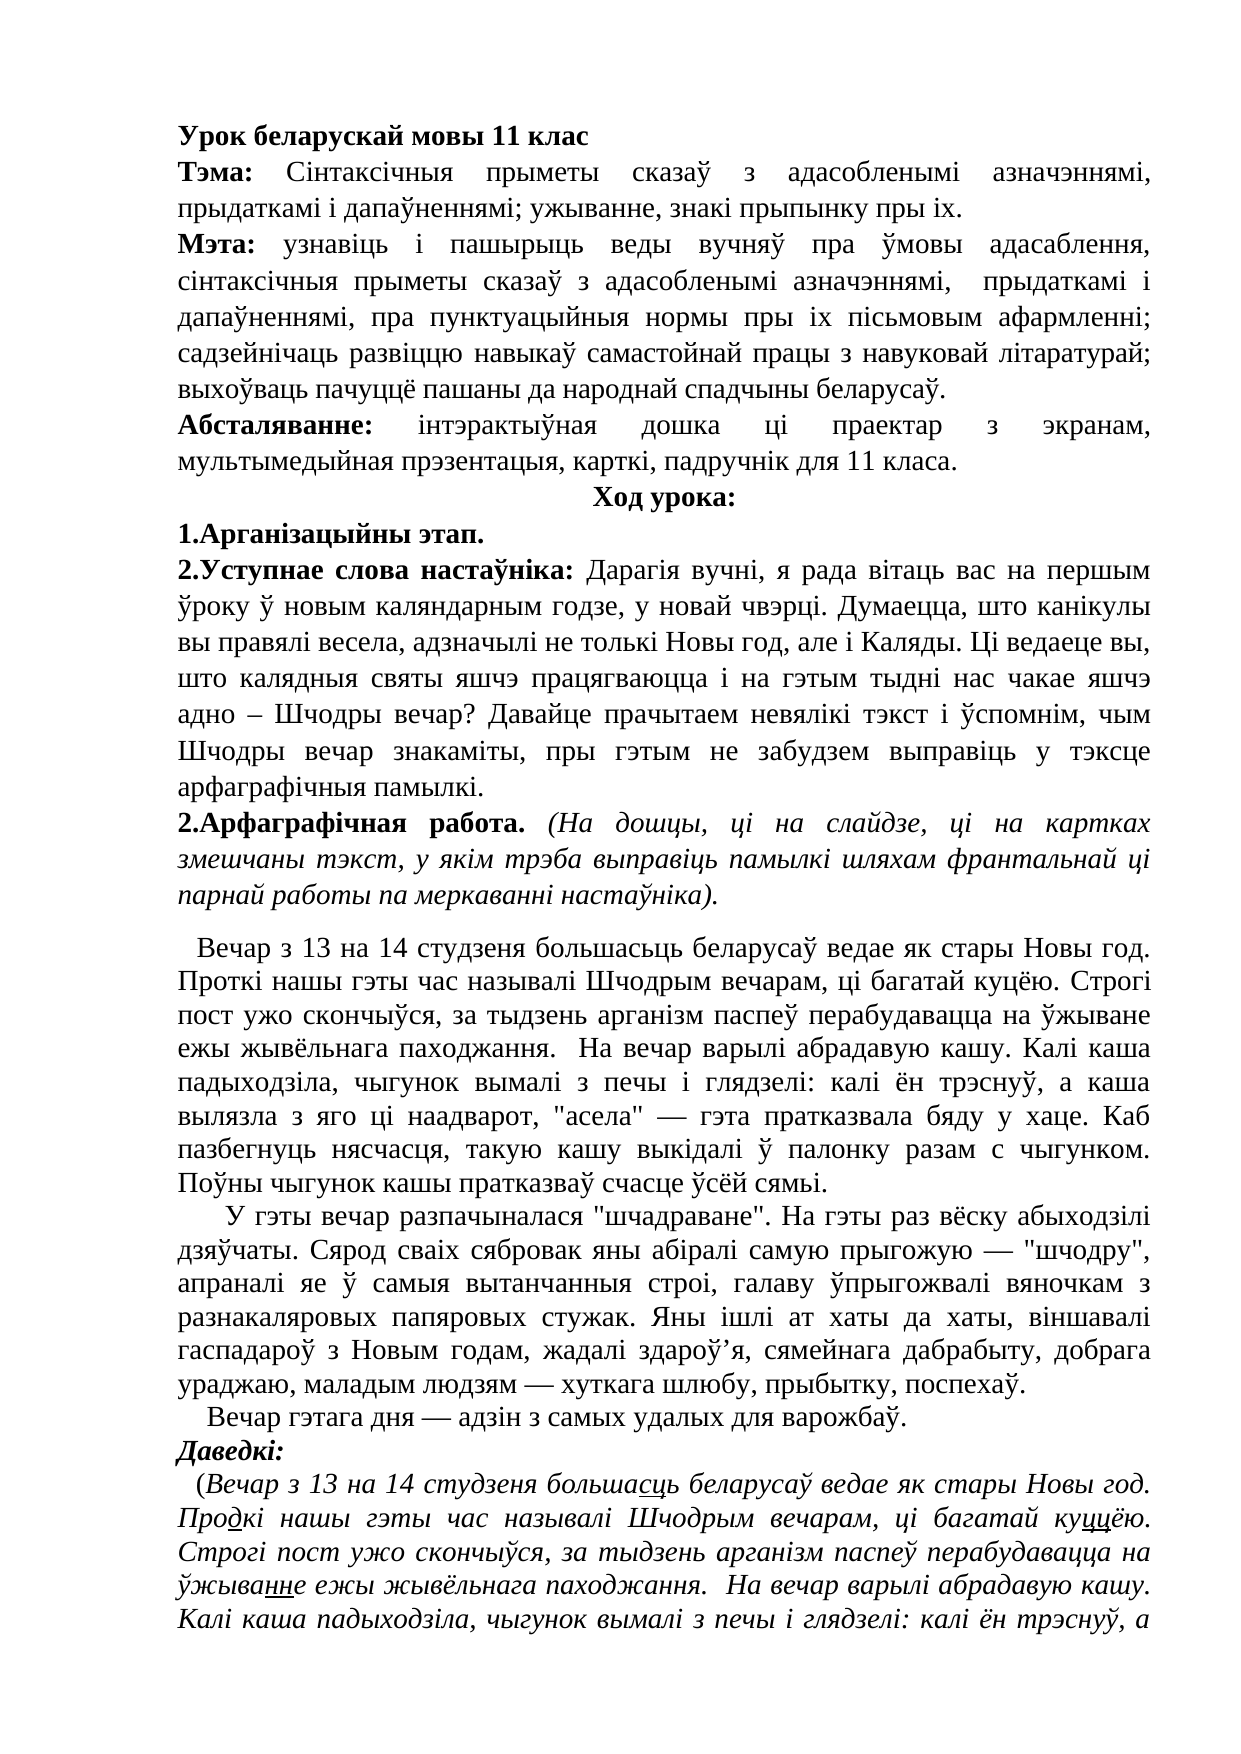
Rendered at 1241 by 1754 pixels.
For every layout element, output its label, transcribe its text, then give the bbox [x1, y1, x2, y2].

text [177, 1530, 1152, 1634]
text Урок беларускай мовы 11 клас [177, 118, 1152, 152]
text Мэта: узнавіць і пашырыць веды вучняў пра ўмовы адасаблення, сінтаксічныя прыметы сказаў з адасобленымі азначэннямі, прыдаткамі і дапаўненнямі, пра пунктуацыйныя нормы пры іх пісьмовым афармленні; садзейнічаць развіццю навыкаў самастойнай працы з навуковай літаратурай; выхоўваць пачуццё пашаны да народнай спадчыны беларусаў. [177, 227, 1152, 405]
text Тэма: Сінтаксічныя прыметы сказаў з адасобленымі азначэннямі, прыдаткамі і дапаўненнямі; ужыванне, знакі прыпынку пры іх. [177, 154, 1152, 224]
text Ход урока: [177, 479, 1152, 513]
text Вечар гэтага дня — адзiн з самых удалых для варожбаў. [177, 1399, 1152, 1433]
text Вечар з 13 на 14 студзеня большасьць беларусаў ведае як стары Новы год. Проткі нашы гэты час называлі Шчодрым вечарам, ці багатай куцёю. Строгi пост ужо скончыўся, за тыдзень арганiзм паспеў перабудавацца на ўжыване ежы жывёльнага паходжання. На вечар варылi абрадавую кашу. Калi каша падыходзiла, чыгунок вымалi з печы i глядзелi: калi ён трэснуў, а каша вылязла з яго цi наадварот, "асела" — гэта пратказвала бяду у хаце. Каб пазбегнуць нясчасця, такую кашу выкiдалi ў палонку разам с чыгунком. Поўны чыгунок кашы пратказваў счасце ўсёй сямьi. [177, 963, 1152, 1198]
text 2.Уступнае слова настаўніка: Дарагія вучні, я рада вітаць вас на першым ўроку ў новым каляндарным годзе, у новай чвэрці. Думаецца, што канікулы вы правялі весела, адзначылі не толькі Новы год, але і Каляды. Ці ведаеце вы, што калядныя святы яшчэ працягваюцца і на гэтым тыдні нас чакае яшчэ адно – Шчодры вечар? Давайце прачытаем невялікі тэкст і ўспомнім, чым Шчодры вечар знакаміты, пры гэтым не забудзем выправіць у тэксце арфаграфічныя памылкі. [177, 552, 1152, 802]
text Абсталяванне: інтэрактыўная дошка ці праектар з экранам, мультымедыйная прэзентацыя, карткі, падручнік для 11 класа. [177, 407, 1152, 477]
text Даведкі: [177, 1433, 1152, 1467]
text 1.Арганізацыйны этап. [177, 516, 1152, 549]
text У гэты вечар разпачыналася "шчадраване". На гэты раз вёску абыходзiлi дзяўчаты. Сярод сваiх сябровак яны абiралi самую прыгожую — "шчодру", апраналi яе ў самыя вытанчанныя строi, галаву ўпрыгожвалi вяночкам з разнакаляровых папяровых стужак. Яны iшлi ат хаты да хаты, вiншавалi гаспадароў з Новым годам, жадалi здароў’я, сямейнага дабрабыту, добрага ураджаю, маладым людзям — хуткага шлюбу, прыбытку, поспехаў. [177, 1198, 1152, 1399]
text 2.Арфаграфічная работа. (На дошцы, ці на слайдзе, ці на картках змешчаны тэкст, у якім трэба выправіць памылкі шляхам франтальнай ці парнай работы па меркаванні настаўніка). [177, 805, 1152, 911]
